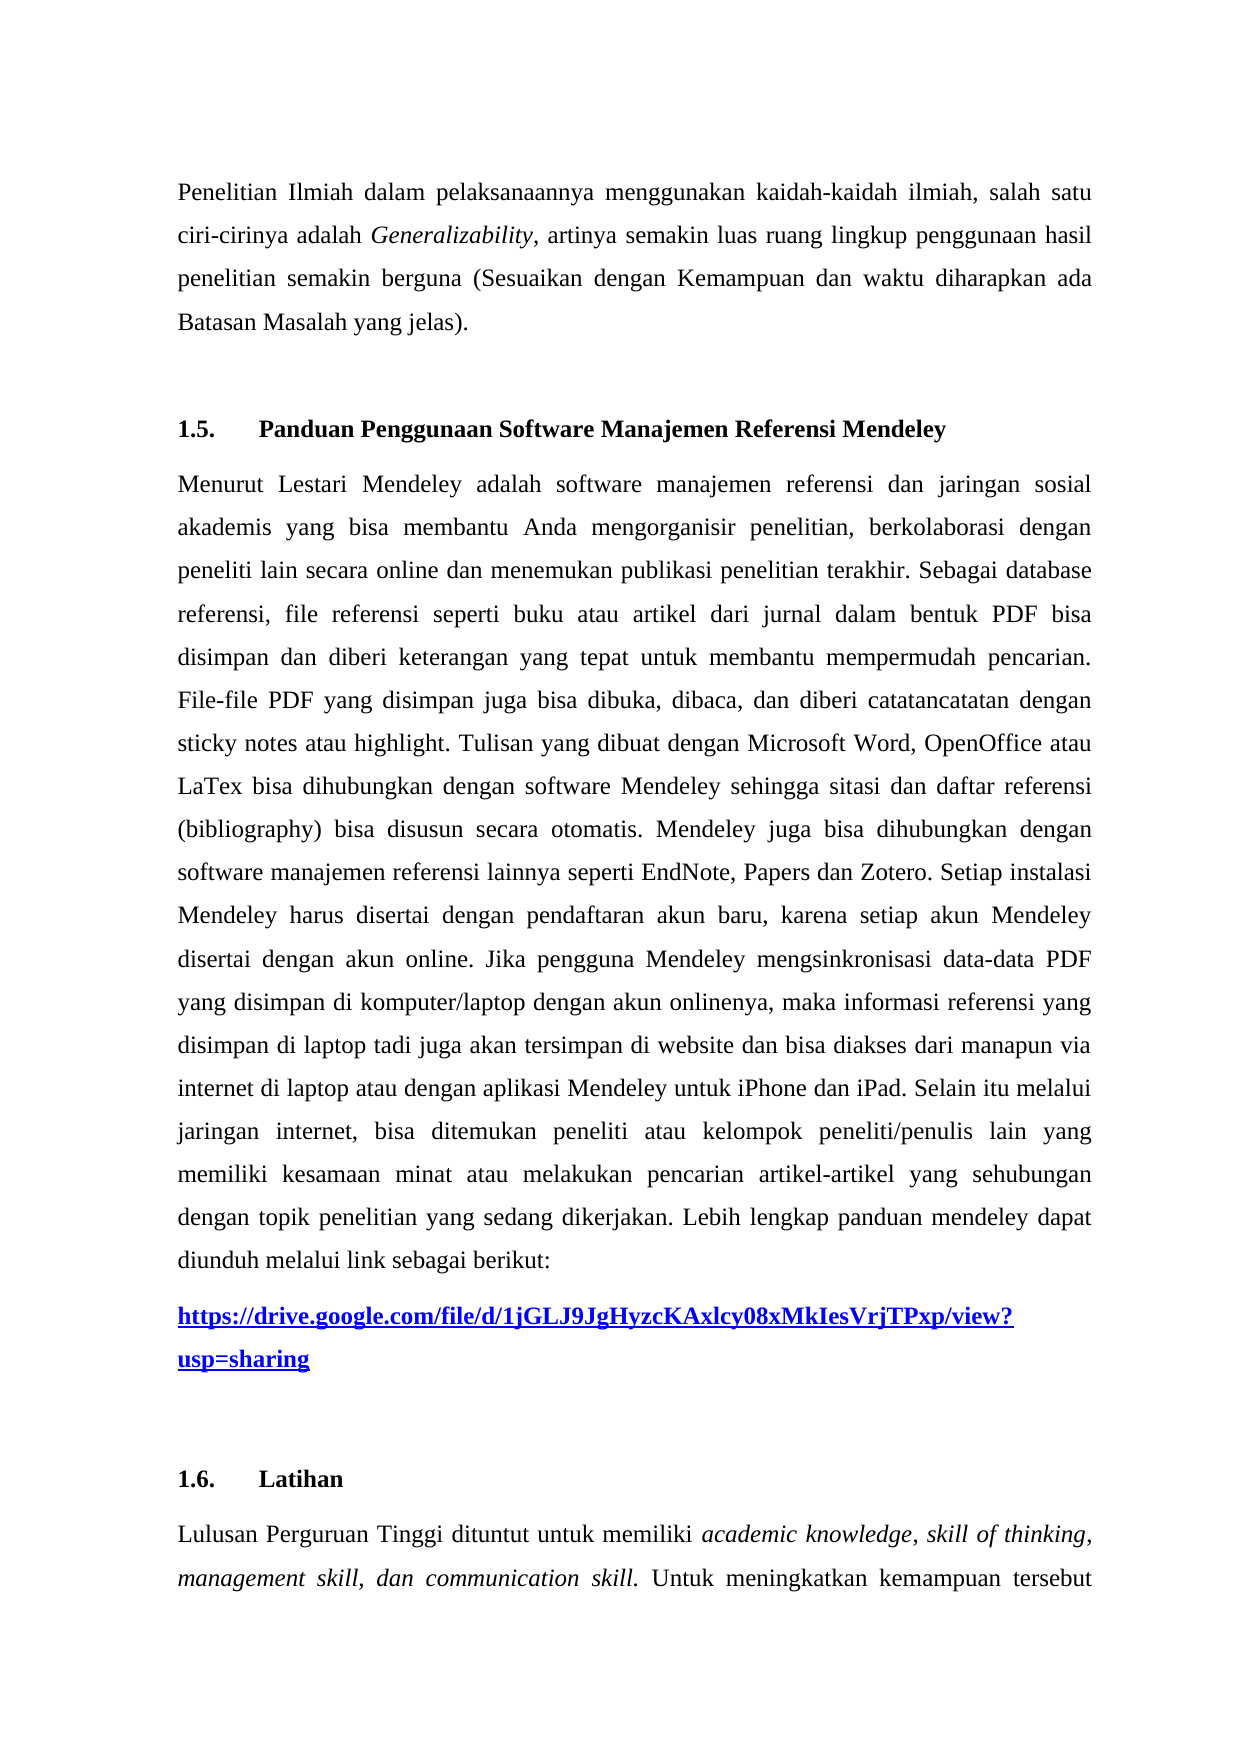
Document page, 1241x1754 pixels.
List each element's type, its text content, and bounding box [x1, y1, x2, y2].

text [177, 1519, 1092, 1591]
list Penelitian Ilmiah dalam pelaksanaannya menggunakan kaidah-kaidah ilmiah, salah satu ciri-cirinya adalah Generalizability, artinya semakin luas ruang lingkup penggunaan hasil penelitian semakin berguna (Sesuaikan dengan Kemampuan dan waktu diharapkan ada Batasan Masalah yang jelas). [177, 177, 1092, 335]
text Menurut Lestari Mendeley adalah software manajemen referensi dan jaringan sosial akademis yang bisa membantu Anda mengorganisir penelitian, berkolaborasi dengan peneliti lain secara online dan menemukan publikasi penelitian terakhir. Sebagai database referensi, file referensi seperti buku atau artikel dari jurnal dalam bentuk PDF bisa disimpan dan diberi keterangan yang tepat untuk membantu mempermudah pencarian. File-file PDF yang disimpan juga bisa dibuka, dibaca, dan diberi catatancatatan dengan sticky notes atau highlight. Tulisan yang dibuat dengan Microsoft Word, OpenOffice atau LaTex bisa dihubungkan dengan software Mendeley sehingga sitasi dan daftar referensi (bibliography) bisa disusun secara otomatis. Mendeley juga bisa dihubungkan dengan software manajemen referensi lainnya seperti EndNote, Papers dan Zotero. Setiap instalasi Mendeley harus disertai dengan pendaftaran akun baru, karena setiap akun Mendeley disertai dengan akun online. Jika pengguna Mendeley mengsinkronisasi data-data PDF yang disimpan di komputer/laptop dengan akun onlinenya, maka informasi referensi yang disimpan di laptop tadi juga akan tersimpan di website dan bisa diakses dari manapun via internet di laptop atau dengan aplikasi Mendeley untuk iPhone dan iPad. Selain itu melalui jaringan internet, bisa ditemukan peneliti atau kelompok peneliti/penulis lain yang memiliki kesamaan minat atau melakukan pencarian artikel-artikel yang sehubungan dengan topik penelitian yang sedang dikerjakan. Lebih lengkap panduan mendeley dapat diunduh melalui link sebagai berikut: [177, 469, 1092, 1274]
subtitle Latihan [177, 1464, 1092, 1493]
text https://drive.google.com/file/d/1jGLJ9JgHyzcKAxlcy08xMkIesVrjTPxp/view?usp=sharing [177, 1301, 1092, 1373]
subtitle Panduan Penggunaan Software Manajemen Referensi Mendeley [177, 414, 1092, 442]
